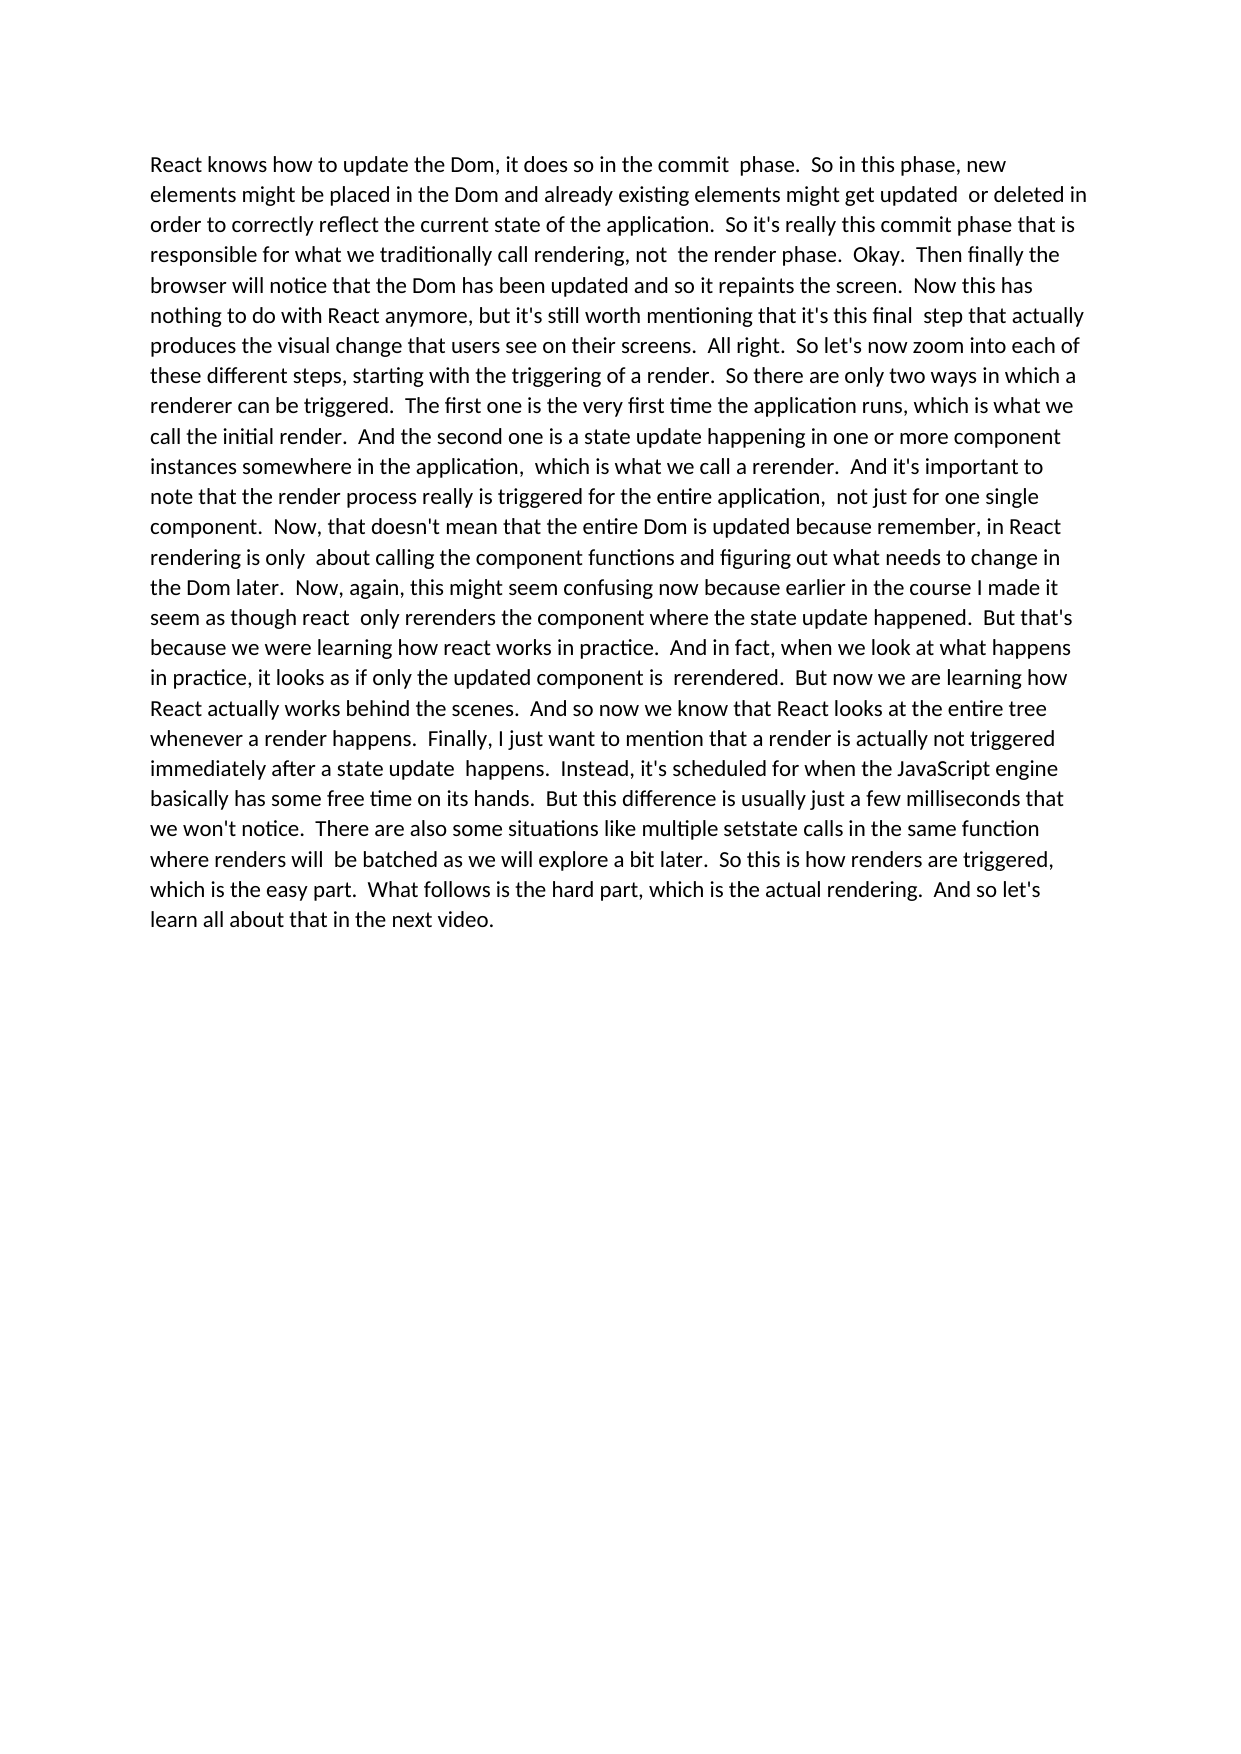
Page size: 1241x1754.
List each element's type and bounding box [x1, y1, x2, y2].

text [150, 150, 1090, 933]
